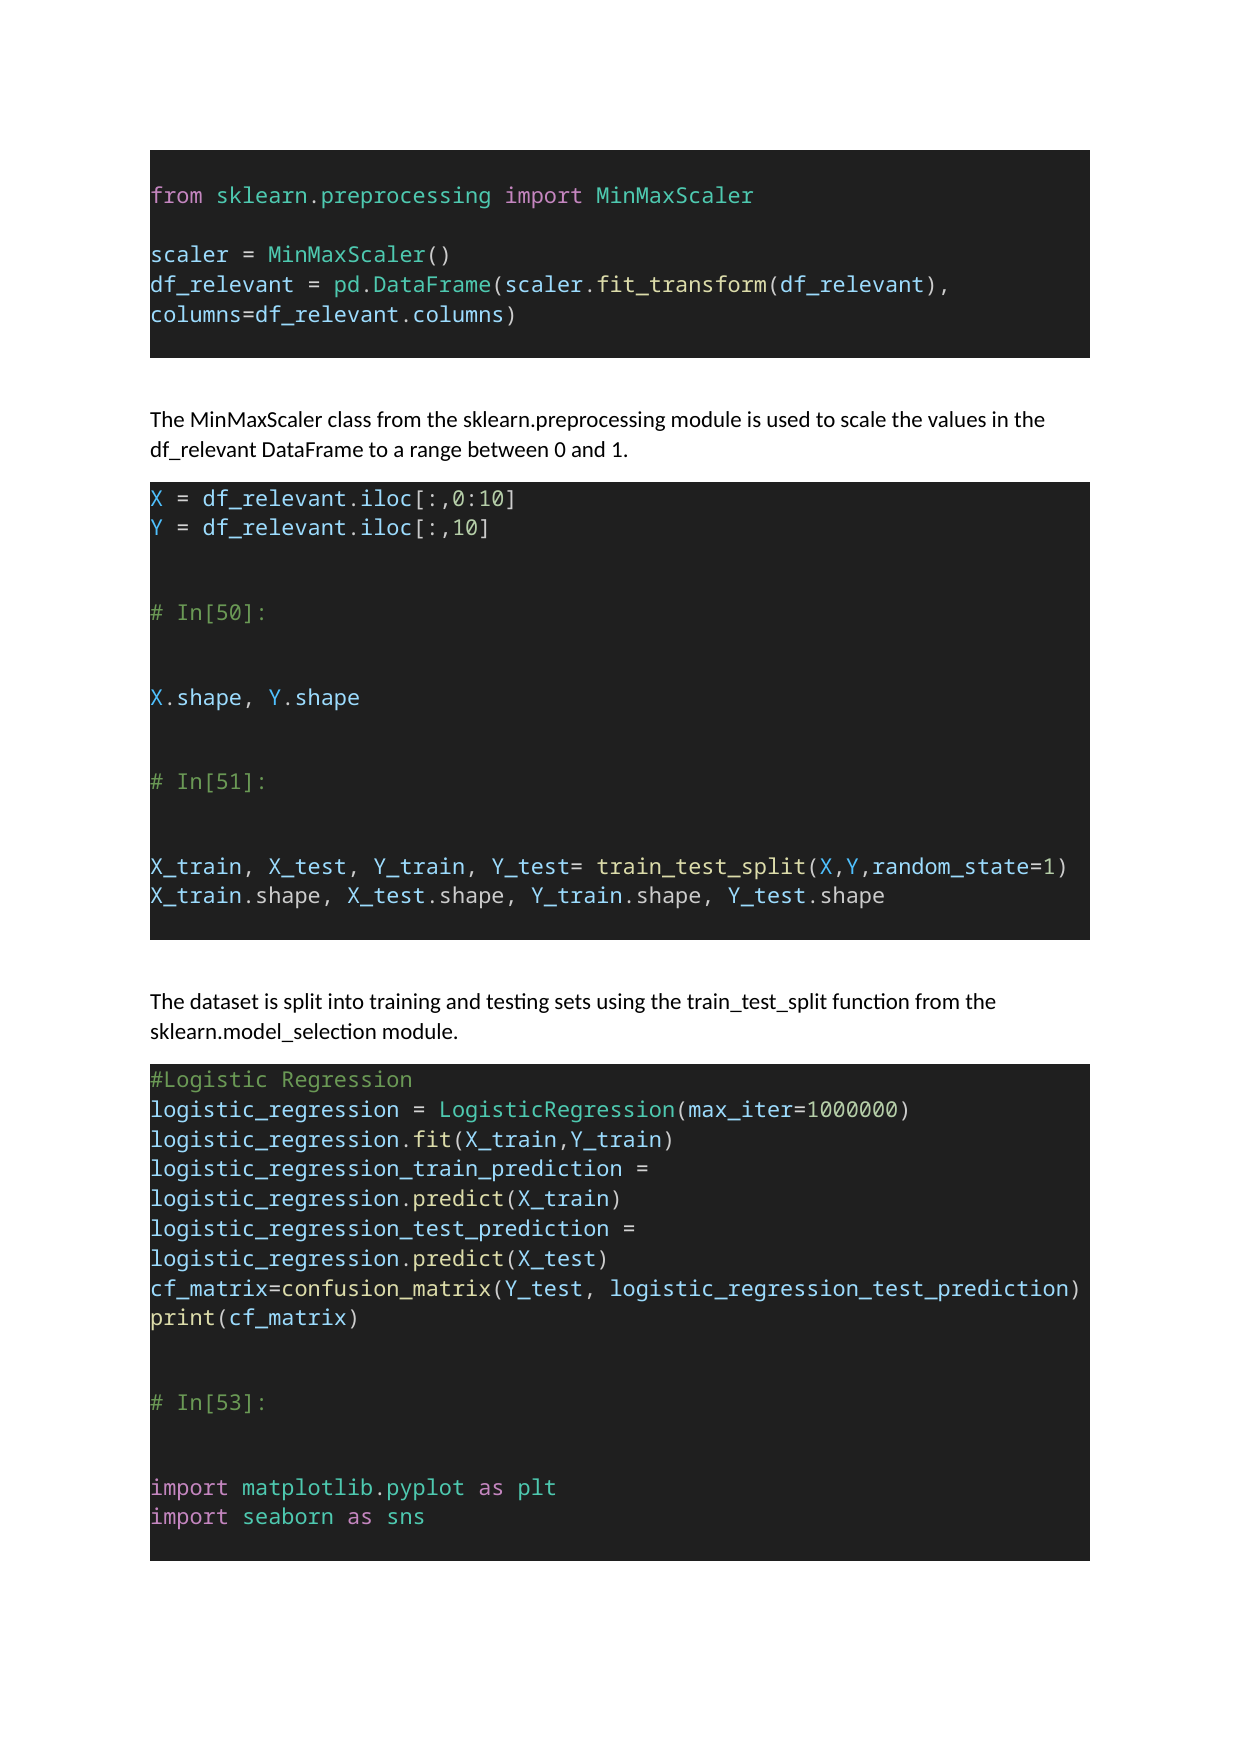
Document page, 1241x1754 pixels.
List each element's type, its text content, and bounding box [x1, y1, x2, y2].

text import seaborn as sns [150, 1501, 1090, 1531]
text X_train, X_test, Y_train, Y_test= train_test_split(X,Y,random_state=1) [150, 851, 1090, 880]
text logistic_regression.fit(X_train,Y_train) [150, 1123, 1090, 1153]
text #Logistic Regression [150, 1064, 1090, 1094]
text from sklearn.preprocessing import MinMaxScaler [150, 180, 1090, 209]
text The MinMaxScaler class from the sklearn.preprocessing module is used to scale the values in the df_relevant DataFrame to a range between 0 and 1. [150, 405, 1090, 464]
text X_train.shape, X_test.shape, Y_train.shape, Y_test.shape [150, 880, 1090, 910]
text Y = df_relevant.iloc[:,10] [150, 512, 1090, 542]
text # In[50]: [150, 597, 1090, 627]
text # In[53]: [150, 1387, 1090, 1417]
text cf_matrix=confusion_matrix(Y_test, logistic_regression_test_prediction) [150, 1272, 1090, 1302]
text scaler = MinMaxScaler() [150, 239, 1090, 269]
text X = df_relevant.iloc[:,0:10] [150, 482, 1090, 512]
text The dataset is split into training and testing sets using the train_test_split function from the sklearn.model_selection module. [150, 987, 1090, 1045]
text import matplotlib.pyplot as plt [150, 1471, 1090, 1501]
text logistic_regression_train_prediction = logistic_regression.predict(X_train) [150, 1153, 1090, 1213]
text logistic_regression_test_prediction = logistic_regression.predict(X_test) [150, 1213, 1090, 1272]
text df_relevant = pd.DataFrame(scaler.fit_transform(df_relevant), columns=df_relevant.columns) [150, 269, 1090, 329]
text print(cf_matrix) [150, 1302, 1090, 1332]
text logistic_regression = LogisticRegression(max_iter=1000000) [150, 1094, 1090, 1123]
text X.shape, Y.shape [150, 681, 1090, 711]
text # In[51]: [150, 766, 1090, 796]
